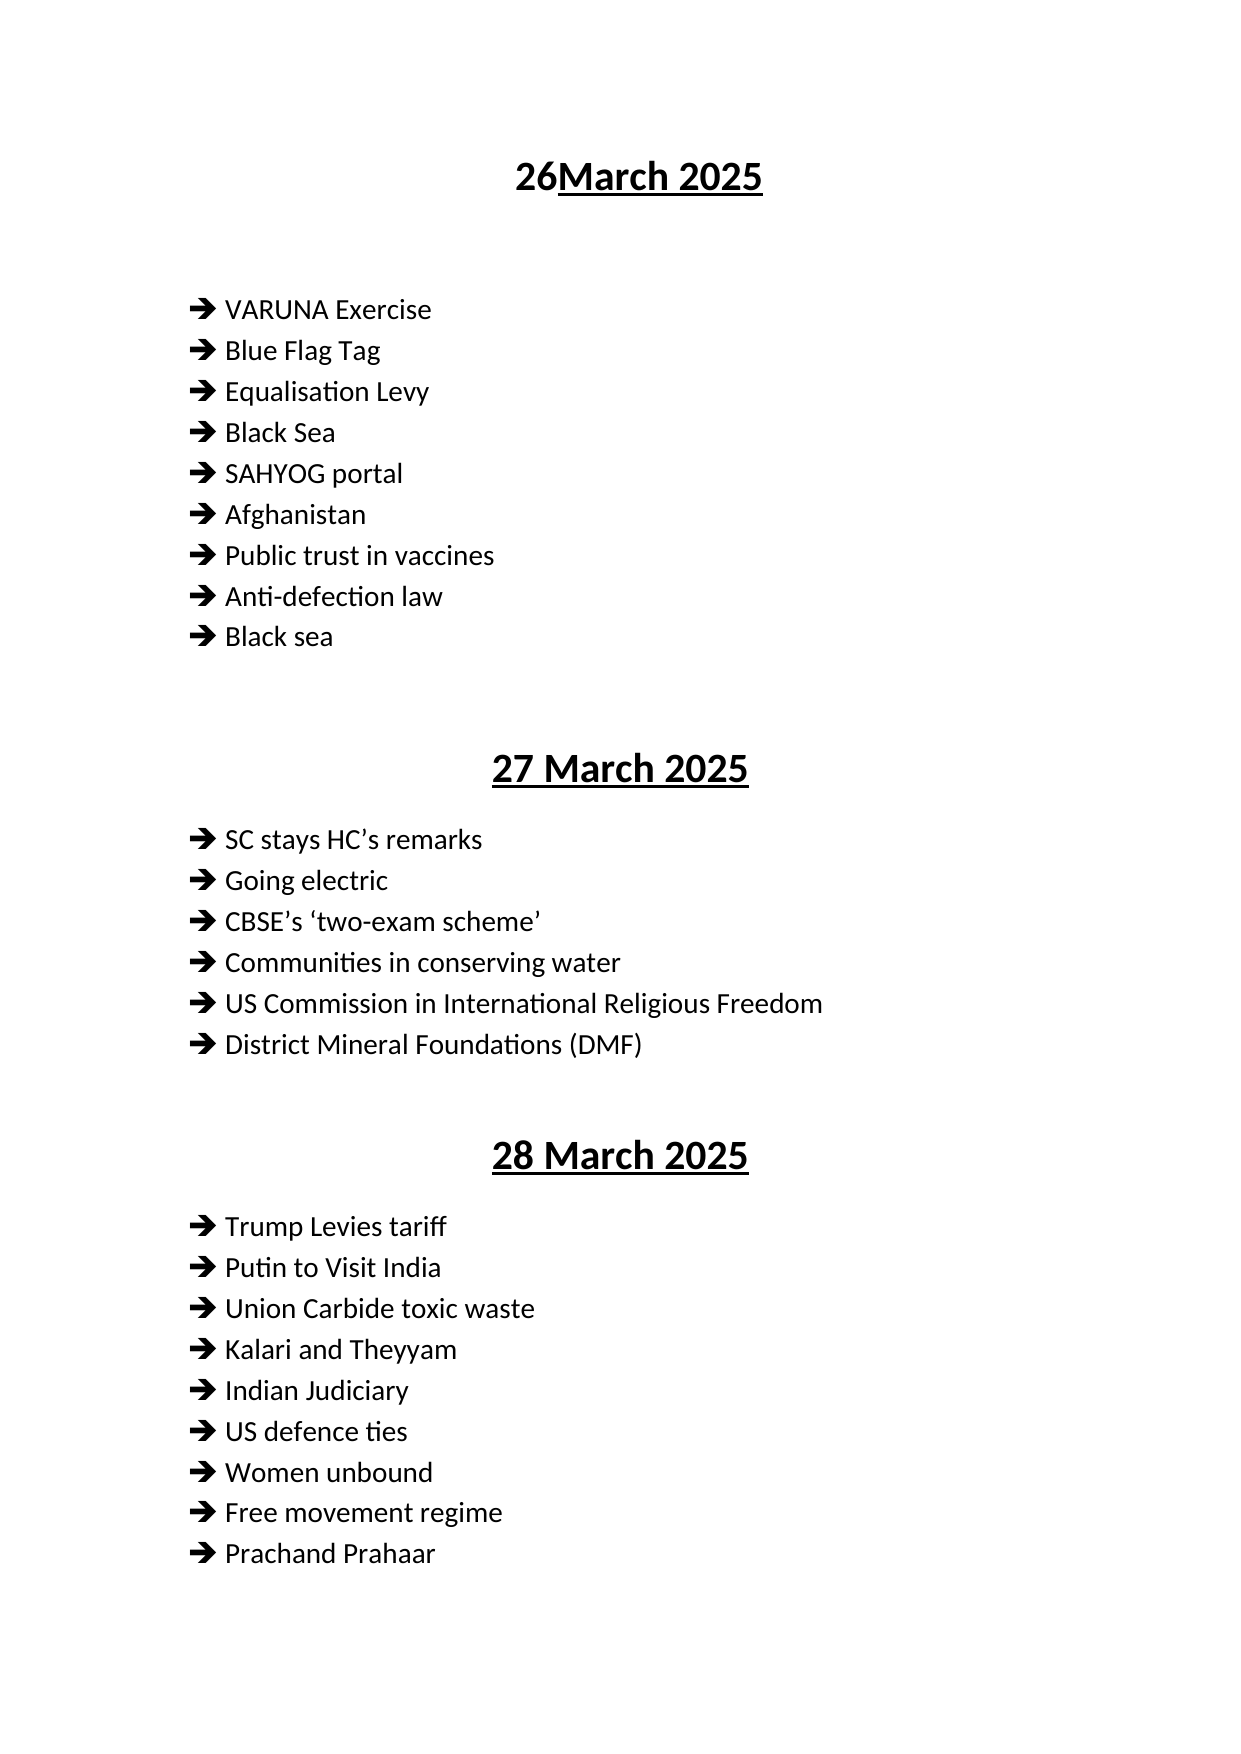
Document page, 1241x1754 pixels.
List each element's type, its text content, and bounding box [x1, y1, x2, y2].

list SC stays HC’s remarks [187, 821, 1090, 857]
list SAHYOG portal [187, 455, 1090, 490]
list March 2025 [187, 150, 1090, 201]
list Trump Levies tariff [187, 1208, 1090, 1244]
list Anti-defection law [187, 578, 1090, 613]
list Putin to Visit India [187, 1249, 1090, 1284]
list Communities in conserving water [187, 944, 1090, 980]
text 28 March 2025 [150, 1129, 1090, 1179]
list Indian Judiciary [187, 1372, 1090, 1407]
list Women unbound [187, 1454, 1090, 1489]
list District Mineral Foundations (DMF) [187, 1026, 1090, 1062]
list Black sea [187, 618, 1090, 654]
list Free movement regime [187, 1494, 1090, 1530]
list Equalisation Levy [187, 373, 1090, 408]
list Blue Flag Tag [187, 332, 1090, 368]
list CBSE’s ‘two-exam scheme’ [187, 903, 1090, 939]
list US defence ties [187, 1413, 1090, 1448]
list Afghanistan [187, 496, 1090, 531]
list Black Sea [187, 414, 1090, 449]
list US Commission in International Religious Freedom [187, 985, 1090, 1021]
list Going electric [187, 862, 1090, 898]
list Union Carbide toxic waste [187, 1290, 1090, 1326]
list Prachand Prahaar [187, 1536, 1090, 1571]
list Kalari and Theyyam [187, 1331, 1090, 1366]
list VARUNA Exercise [187, 291, 1090, 327]
text 27 March 2025 [150, 742, 1090, 793]
list Public trust in vaccines [187, 537, 1090, 572]
